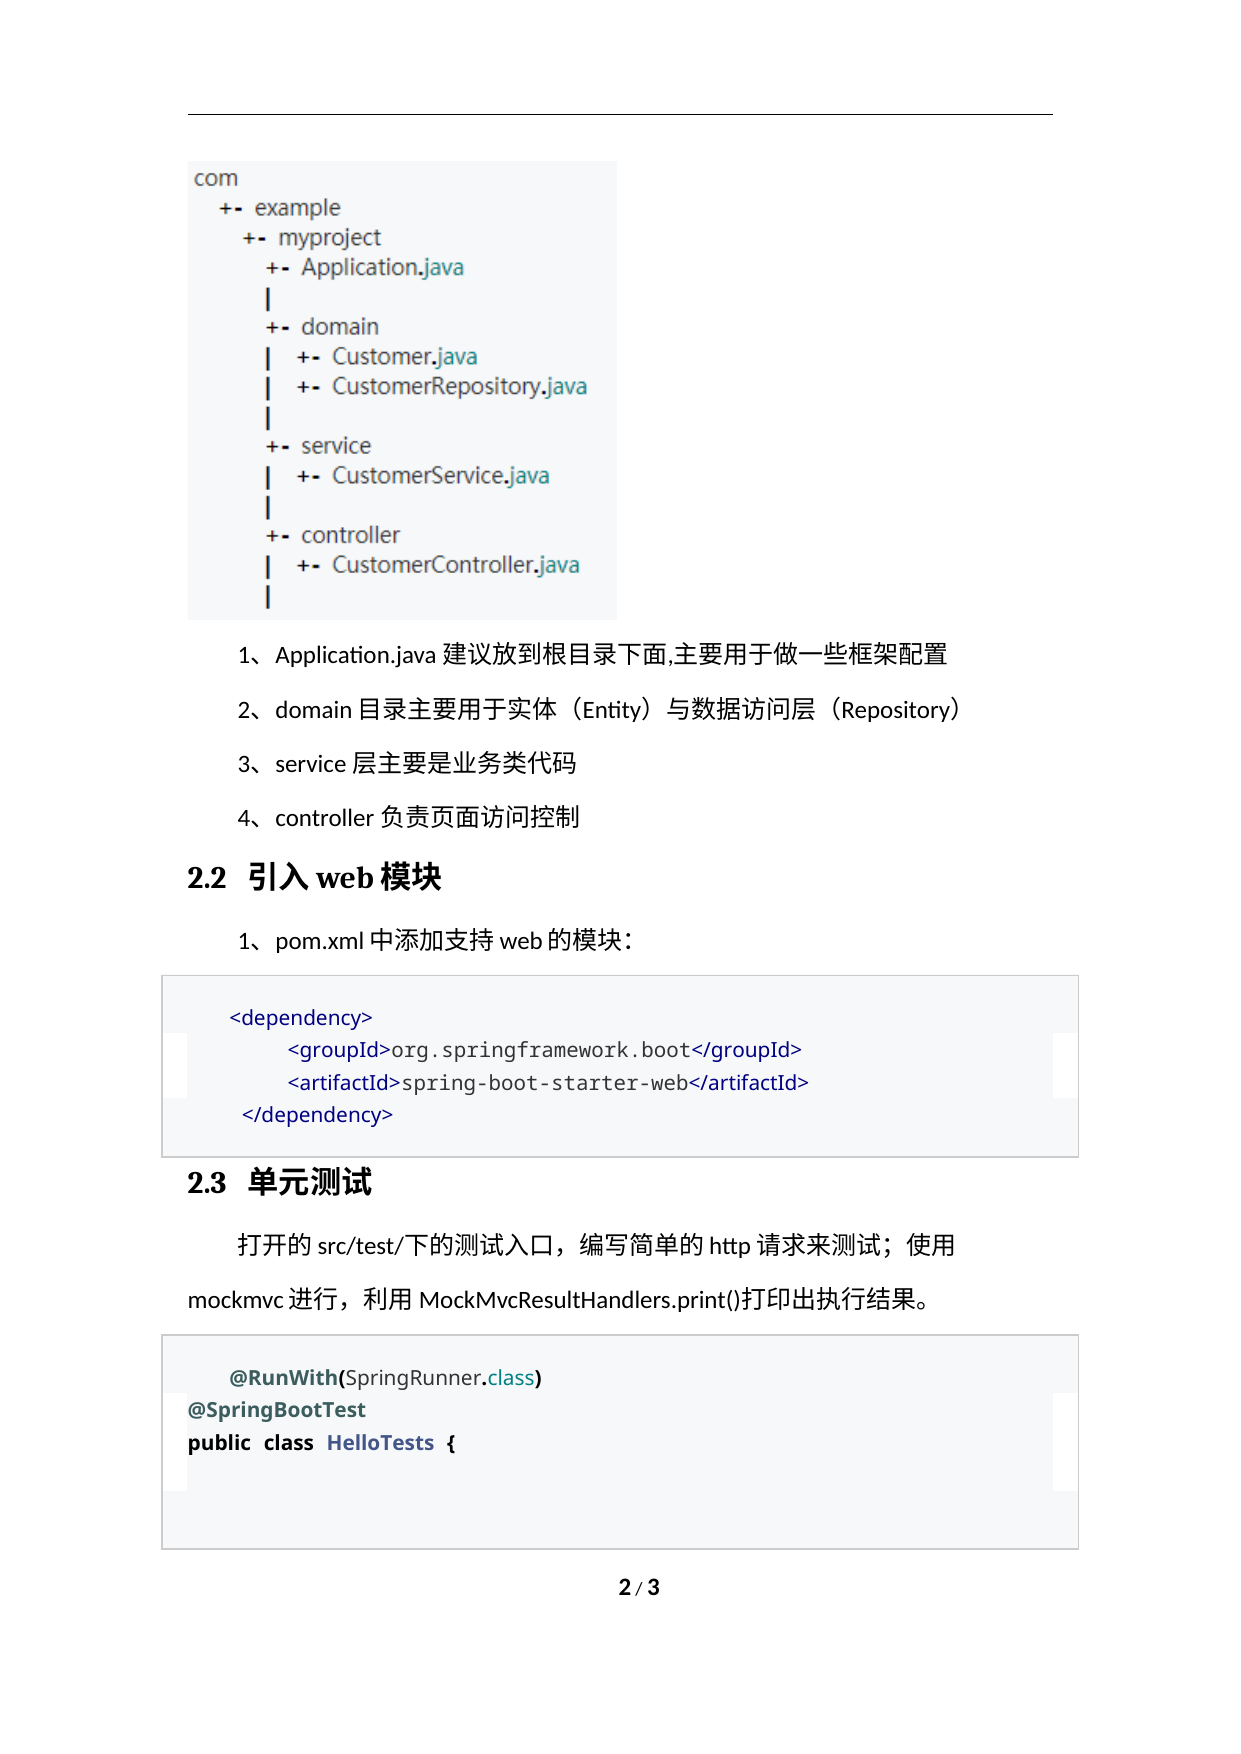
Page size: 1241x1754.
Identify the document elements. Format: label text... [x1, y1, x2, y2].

text public class HelloTests { [187, 1426, 1053, 1458]
text <dependency> [163, 976, 1078, 1033]
text 3、service 层主要是业务类代码 [187, 743, 1053, 780]
text 2、domain目录主要用于实体（Entity）与数据访问层（Repository） [187, 689, 1053, 725]
text @SpringBootTest [187, 1393, 1053, 1426]
text </dependency> [163, 1072, 1078, 1156]
subtitle 单元测试 [187, 1158, 1053, 1203]
text 1、Application.java 建议放到根目录下面,主要用于做一些框架配置 [187, 635, 1053, 671]
picture [187, 161, 618, 620]
text 4、controller 负责页面访问控制 [187, 798, 1053, 834]
text <groupId>org.springframework.boot</groupId> [187, 1033, 1053, 1066]
text 打开的src/test/下的测试入口，编写简单的http请求来测试；使用mockmvc进行，利用MockMvcResultHandlers.print()打印出执行结果。 [187, 1225, 1053, 1316]
text 1、pom.xml中添加支持web的模块： [187, 920, 1053, 956]
text @RunWith(SpringRunner.class) [163, 1336, 1078, 1393]
subtitle 引入web模块 [187, 852, 1053, 897]
